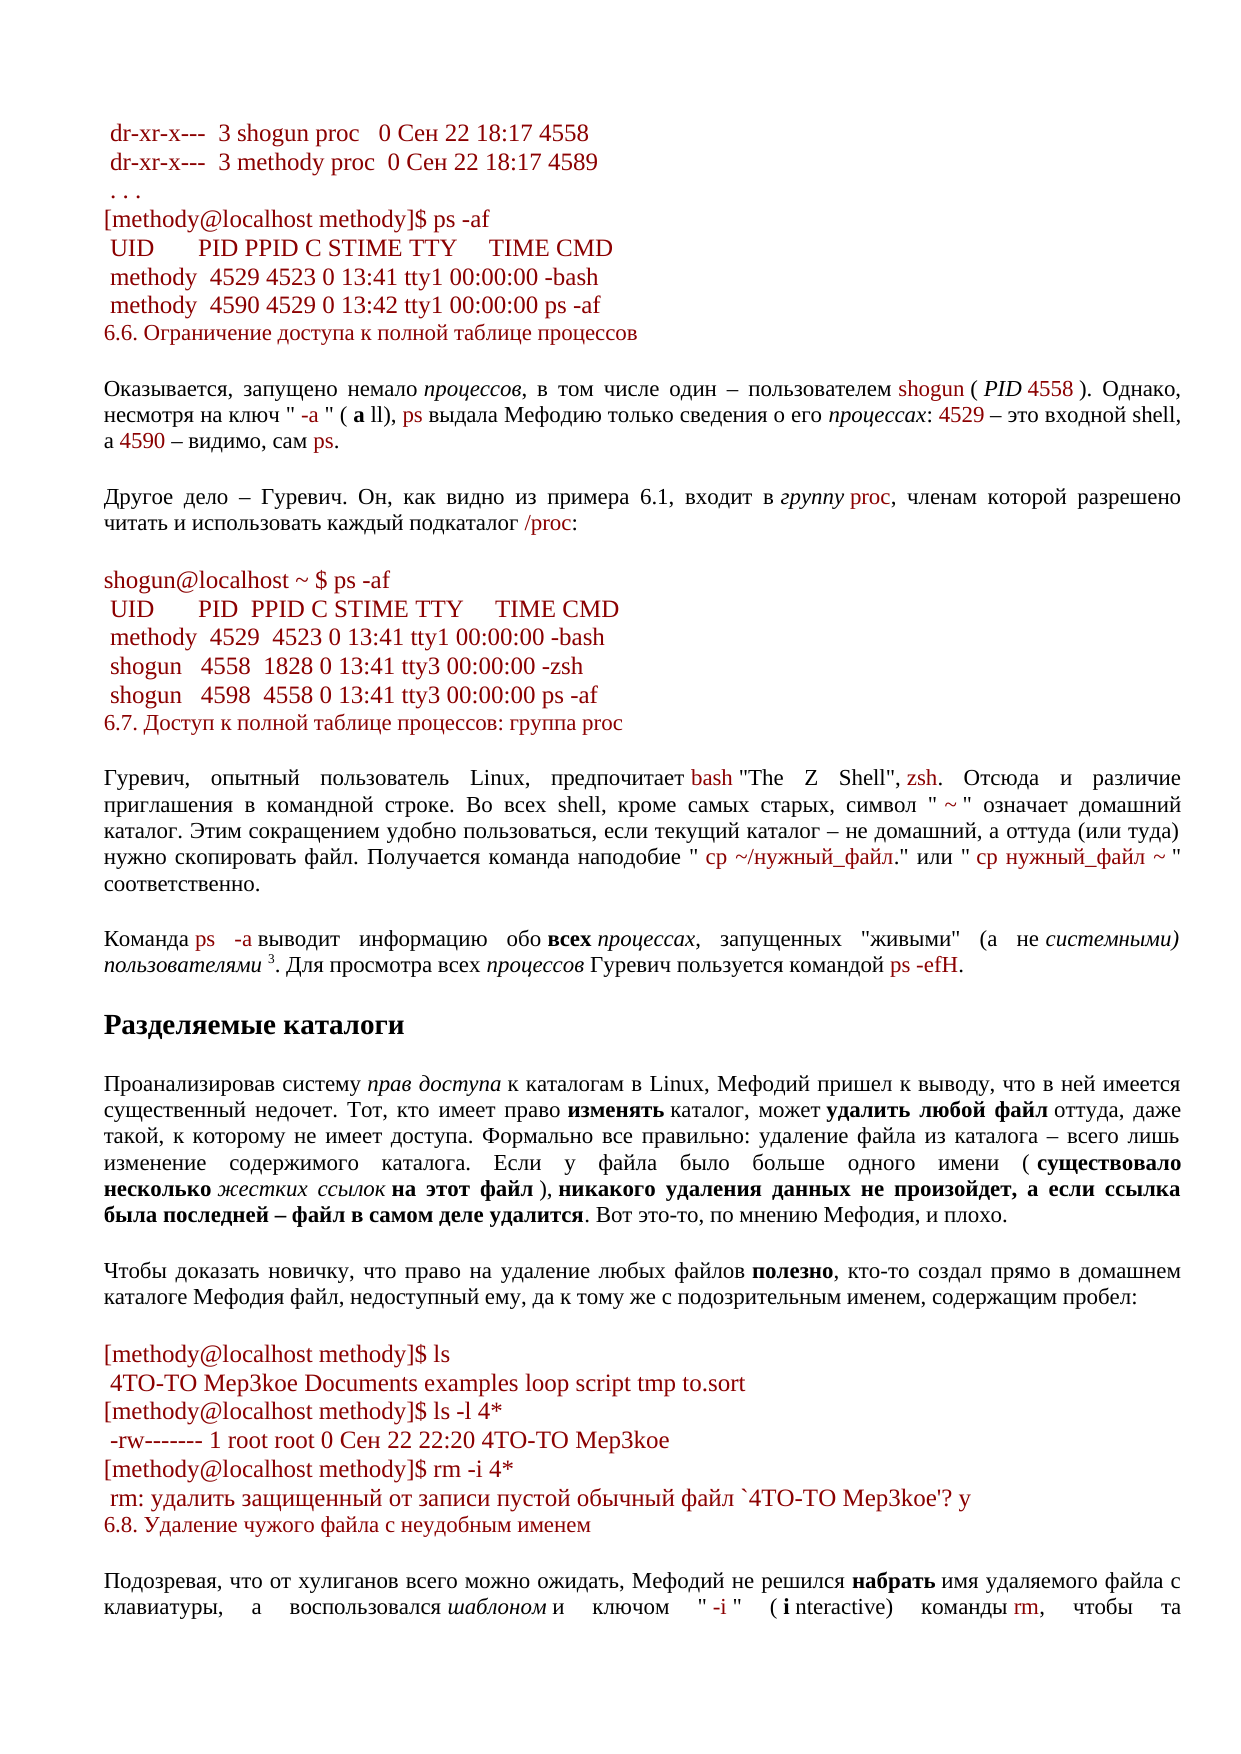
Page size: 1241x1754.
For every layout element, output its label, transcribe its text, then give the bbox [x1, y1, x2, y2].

text methody 4529 4523 0 13:41 tty1 00:00:00 -bash [103, 262, 1181, 291]
text dr-xr-x--- 3 shogun proc 0 Сен 22 18:17 4558 [103, 118, 1181, 147]
text [methody@localhost methody]$ ls -l 4* [103, 1396, 1181, 1425]
text Проанализировав систему прав доступа к каталогам в Linux, Мефодий пришел к выводу, что в ней имеется существенный недочет. Тот, кто имеет право изменять каталог, может удалить любой файл оттуда, даже такой, к которому не имеет доступа. Формально все правильно: удаление файла из каталога – всего лишь изменение содержимого каталога. Если у файла было больше одного имени ( существовало несколько жестких ссылок на этот файл ), никакого удаления данных не произойдет, а если ссылка была последней – файл в самом деле удалится. Вот это-то, по мнению Мефодия, и плохо. [103, 1070, 1181, 1228]
text 6.7. Доступ к полной таблице процессов: группа proc [103, 709, 1181, 735]
text Команда ps -a выводит информацию обо всех процессах, запущенных "живыми" (а не системными) пользователями 3. Для просмотра всех процессов Гуревич пользуется командой ps -efH. [103, 925, 1181, 978]
text Гуревич, опытный пользователь Linux, предпочитает bash "The Z Shell", zsh. Отсюда и различие приглашения в командной строке. Во всех shell, кроме самых старых, символ " ~ " означает домашний каталог. Этим сокращением удобно пользоваться, если текущий каталог – не домашний, а оттуда (или туда) нужно скопировать файл. Получается команда наподобие " cp ~/нужный_файл." или " cp нужный_файл ~ " соответственно. [103, 764, 1181, 896]
text shogun 4558 1828 0 13:41 tty3 00:00:00 -zsh [103, 651, 1181, 680]
text methody 4529 4523 0 13:41 tty1 00:00:00 -bash [103, 622, 1181, 651]
text Разделяемые каталоги [103, 1007, 1181, 1041]
text [methody@localhost methody]$ rm -i 4* [103, 1454, 1181, 1483]
text -rw------- 1 root root 0 Сен 22 22:20 4TO-TO Mep3koe [103, 1425, 1181, 1454]
text 4TO-TO Mep3koe Documents examples loop script tmp to.sort [103, 1368, 1181, 1396]
text UID PID PPID C STIME TTY TIME CMD [103, 233, 1181, 262]
text 6.6. Ограничение доступа к полной таблице процессов [103, 319, 1181, 346]
text dr-xr-x--- 3 methody proc 0 Сен 22 18:17 4589 [103, 147, 1181, 176]
text Оказывается, запущено немало процессов, в том числе один – пользователем shogun ( PID 4558 ). Однако, несмотря на ключ " -a " ( a ll), ps выдала Мефодию только сведения о его процессах: 4529 – это входной shell, а 4590 – видимо, сам ps. [103, 375, 1181, 454]
text Чтобы доказать новичку, что право на удаление любых файлов полезно, кто-то создал прямо в домашнем каталоге Мефодия файл, недоступный ему, да к тому же с подозрительным именем, содержащим пробел: [103, 1257, 1181, 1310]
text Другое дело – Гуревич. Он, как видно из примера 6.1, входит в группу proc, членам которой разрешено читать и использовать каждый подкаталог /proc: [103, 483, 1181, 536]
text [methody@localhost methody]$ ls [103, 1339, 1181, 1368]
text [methody@localhost methody]$ ps -af [103, 204, 1181, 233]
text methody 4590 4529 0 13:42 tty1 00:00:00 ps -af [103, 291, 1181, 319]
text . . . [103, 176, 1181, 204]
text shogun 4598 4558 0 13:41 tty3 00:00:00 ps -af [103, 680, 1181, 709]
text UID PID PPID C STIME TTY TIME CMD [103, 594, 1181, 622]
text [103, 1567, 1181, 1620]
text shogun@localhost ~ $ ps -af [103, 565, 1181, 594]
text 6.8. Удаление чужого файла с неудобным именем [103, 1511, 1181, 1538]
text rm: удалить защищенный от записи пустой обычный файл `4TO-TO Mep3koe'? y [103, 1483, 1181, 1511]
